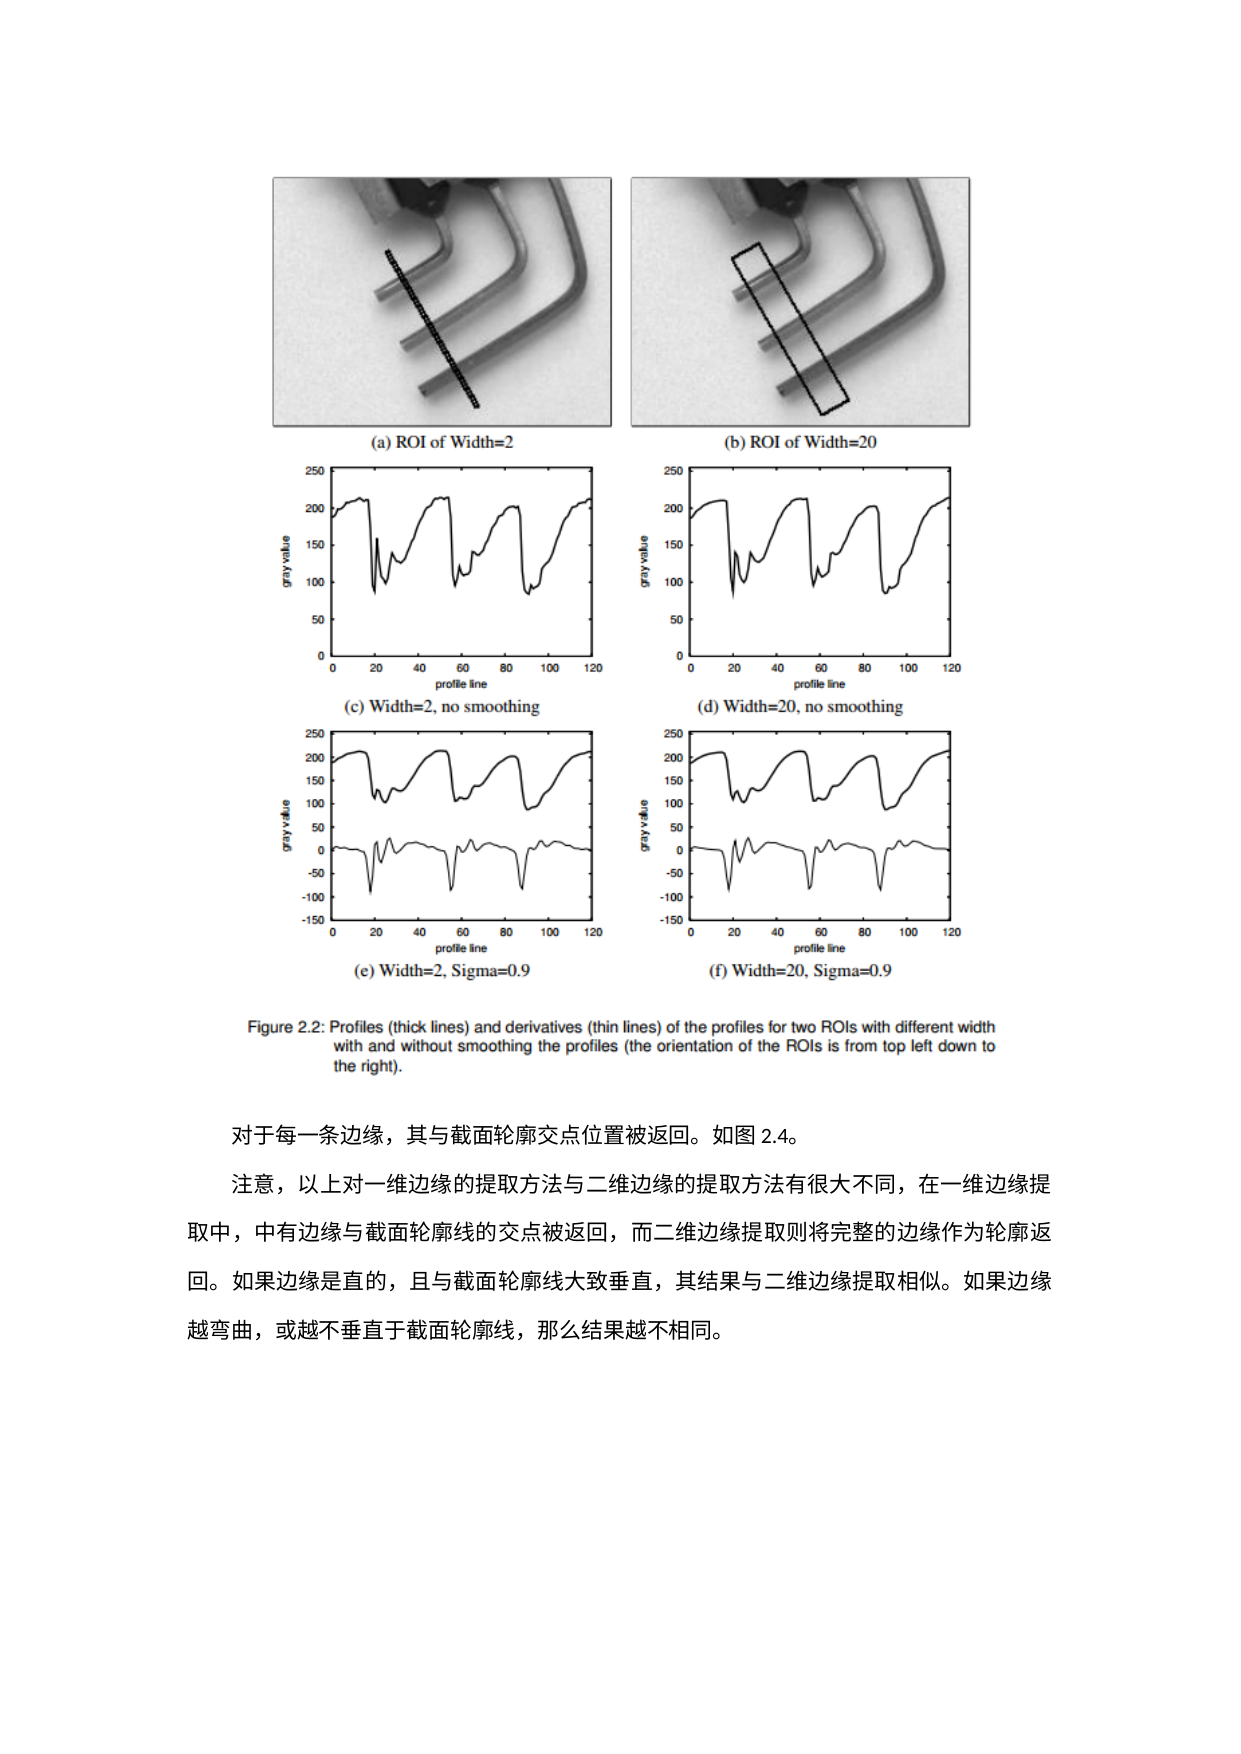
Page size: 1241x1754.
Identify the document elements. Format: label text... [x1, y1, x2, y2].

text 对于每一条边缘，其与截面轮廓交点位置被返回。如图2.4。 [187, 1118, 1053, 1150]
text 注意，以上对一维边缘的提取方法与二维边缘的提取方法有很大不同，在一维边缘提取中，中有边缘与截面轮廓线的交点被返回，而二维边缘提取则将完整的边缘作为轮廓返回。如果边缘是直的，且与截面轮廓线大致垂直，其结果与二维边缘提取相似。如果边缘越弯曲，或越不垂直于截面轮廓线，那么结果越不相同。 [187, 1166, 1053, 1345]
picture [227, 162, 1013, 1089]
